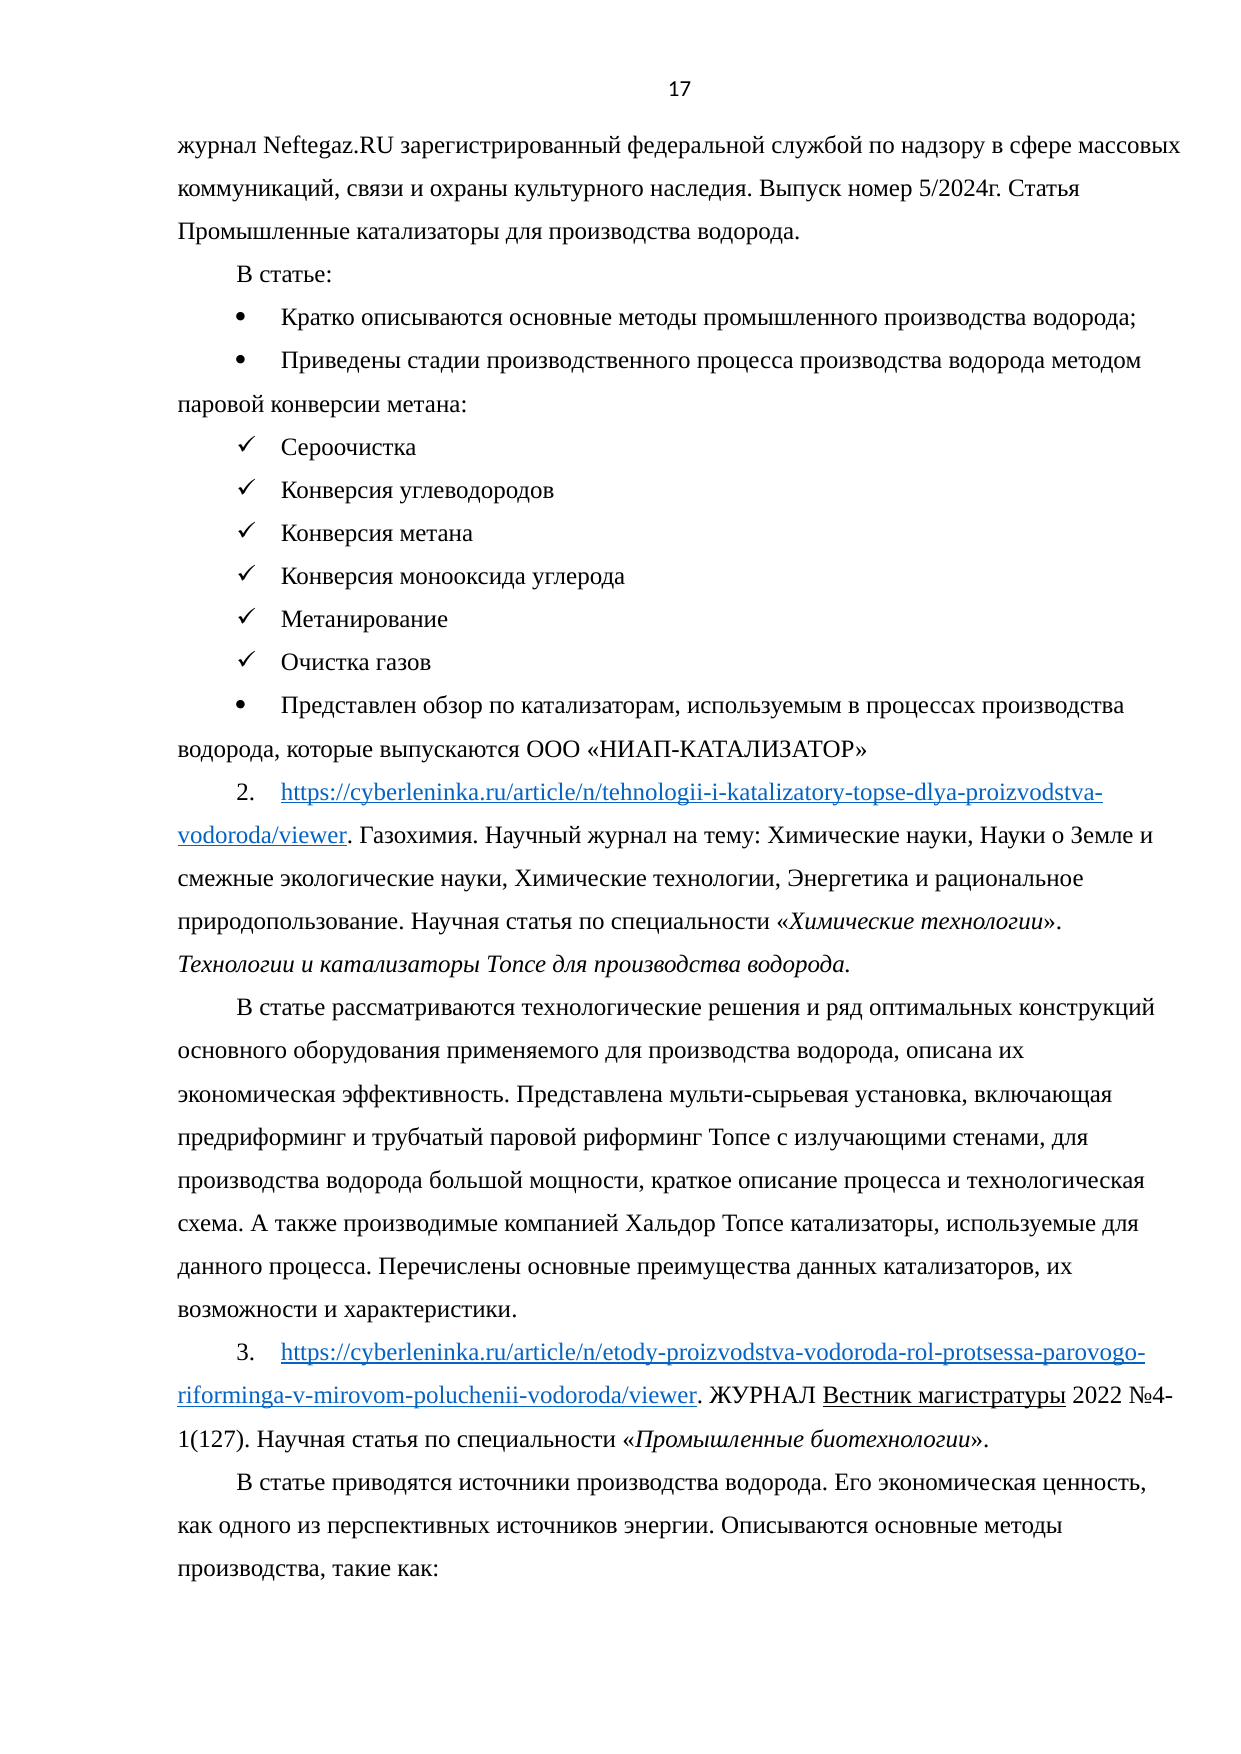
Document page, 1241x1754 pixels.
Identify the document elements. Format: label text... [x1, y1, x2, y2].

list Конверсия метана [177, 518, 1181, 547]
list Очистка газов [177, 647, 1181, 676]
list Метанирование [177, 604, 1181, 633]
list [177, 130, 1181, 245]
list https://cyberleninka.ru/article/n/tehnologii-i-katalizatory-topse-dlya-proizvodstva-vodoroda/viewer. Газохимия. Научный журнал на тему: Химические науки, Науки о Земле и смежные экологические науки, Химические технологии, Энергетика и рациональное природопользование. Научная статья по специальности «Химические технологии». Технологии и катализаторы Топсе для производства водорода. [177, 777, 1181, 978]
list Сероочистка [177, 432, 1181, 461]
list Конверсия углеводородов [177, 475, 1181, 504]
text В статье приводятся источники производства водорода. Его экономическая ценность, как одного из перспективных источников энергии. Описываются основные методы производства, такие как: [177, 1467, 1181, 1582]
list Приведены стадии производственного процесса производства водорода методом паровой конверсии метана: [177, 346, 1181, 417]
list Представлен обзор по катализаторам, используемым в процессах производства водорода, которые выпускаются ООО «НИАП-КАТАЛИЗАТОР» [177, 691, 1181, 762]
list Конверсия монооксида углерода [177, 561, 1181, 590]
list Кратко описываются основные методы промышленного производства водорода; [177, 302, 1181, 331]
text В статье рассматриваются технологические решения и ряд оптимальных конструкций основного оборудования применяемого для производства водорода, описана их экономическая эффективность. Представлена мульти-сырьевая установка, включающая предриформинг и трубчатый паровой риформинг Топсе с излучающими стенами, для производства водорода большой мощности, краткое описание процесса и технологическая схема. А также производимые компанией Хальдор Топсе катализаторы, используемые для данного процесса. Перечислены основные преимущества данных катализаторов, их возможности и характеристики. [177, 992, 1181, 1323]
list https://cyberleninka.ru/article/n/etody-proizvodstva-vodoroda-rol-protsessa-parovogo-riforminga-v-mirovom-poluchenii-vodoroda/viewer. Журнал Вестник магистратуры 2022 №4-1(127). Научная статья по специальности «Промышленные биотехнологии». [177, 1337, 1181, 1452]
text В статье: [177, 259, 1181, 288]
